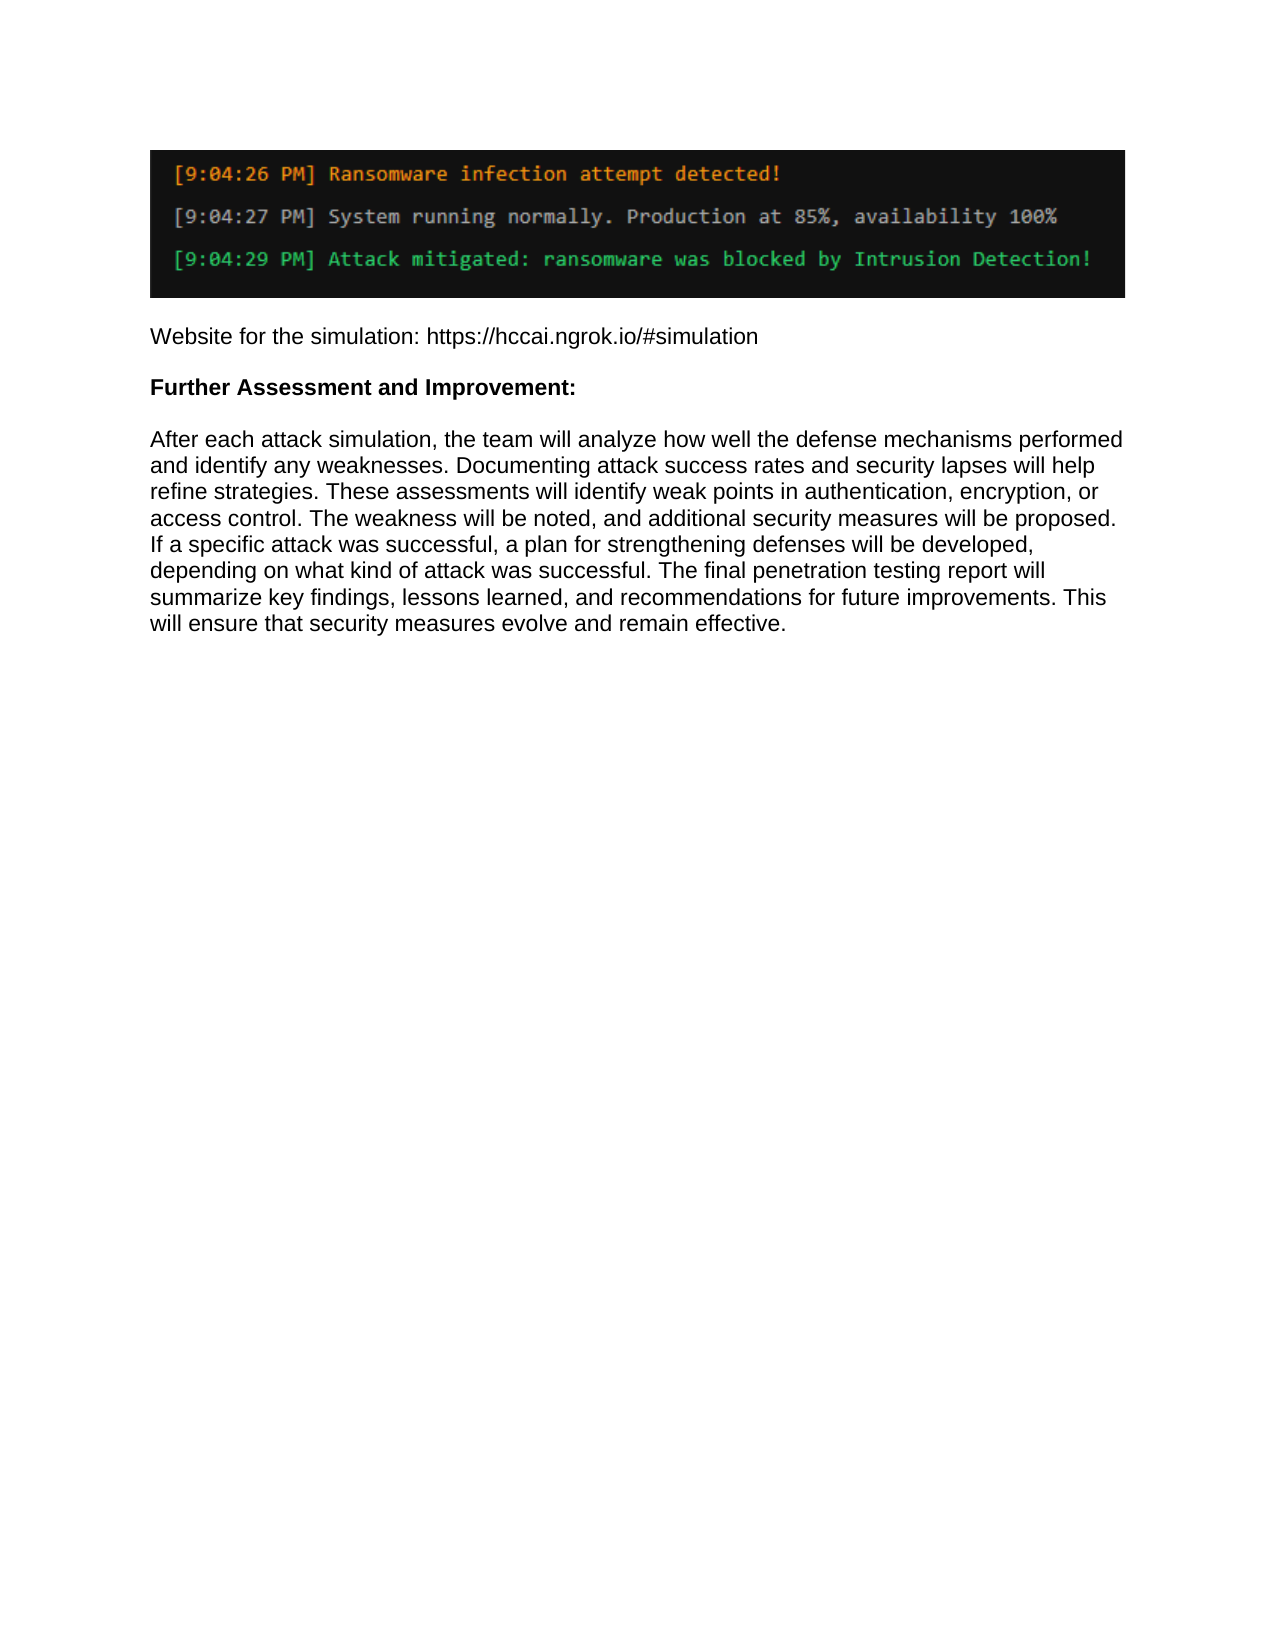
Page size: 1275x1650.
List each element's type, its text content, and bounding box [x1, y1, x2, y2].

picture [150, 150, 1125, 298]
text Website for the simulation: https://hccai.ngrok.io/#simulation [150, 323, 1125, 349]
text After each attack simulation, the team will analyze how well the defense mechanisms performed and identify any weaknesses. Documenting attack success rates and security lapses will help refine strategies. These assessments will identify weak points in authentication, encryption, or access control. The weakness will be noted, and additional security measures will be proposed. If a specific attack was successful, a plan for strengthening defenses will be developed, depending on what kind of attack was successful. The final penetration testing report will summarize key findings, lessons learned, and recommendations for future improvements. This will ensure that security measures evolve and remain effective. [150, 426, 1125, 636]
text Further Assessment and Improvement: [150, 374, 1125, 401]
